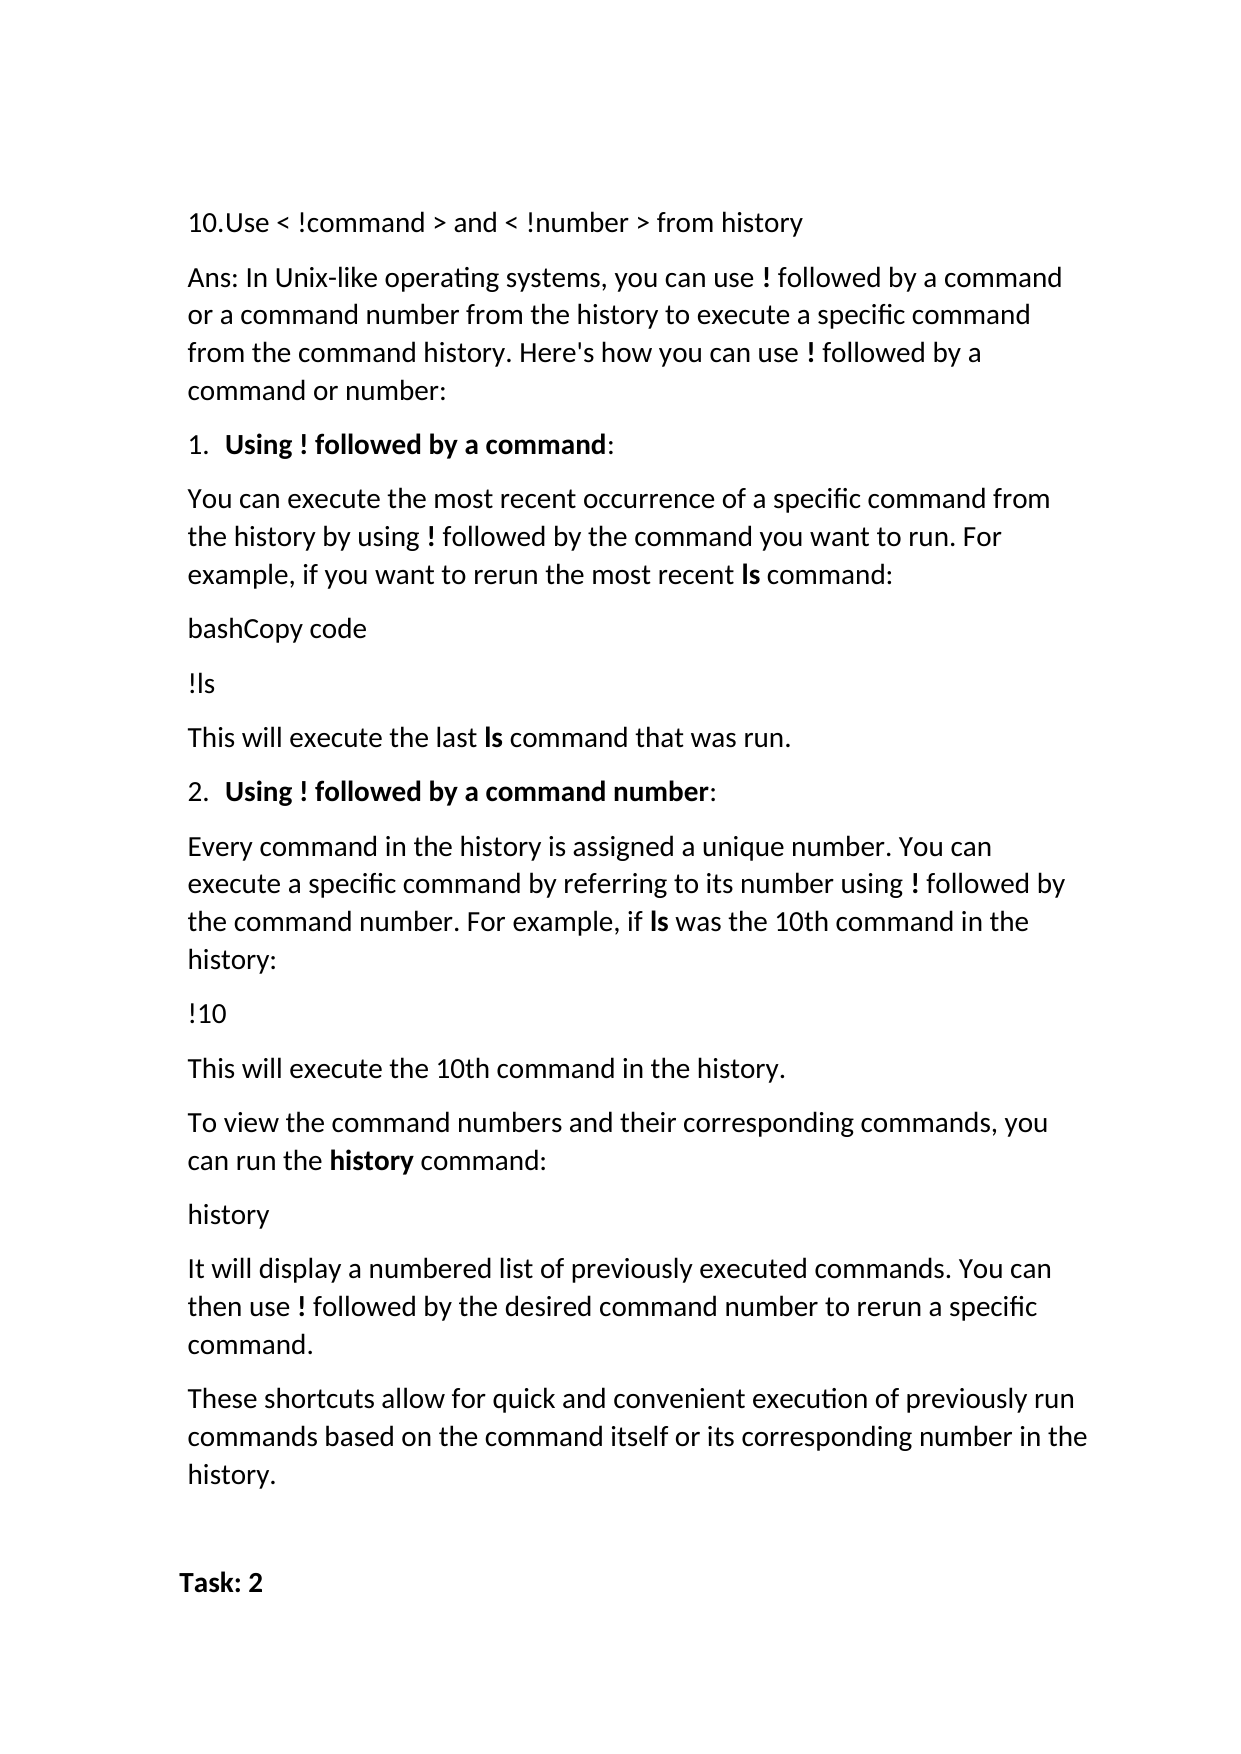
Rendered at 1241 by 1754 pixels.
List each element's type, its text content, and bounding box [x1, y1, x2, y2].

text Task: 2 [150, 1564, 1090, 1600]
text Ans: In Unix-like operating systems, you can use ! followed by a command or a command number from the history to execute a specific command from the command history. Here's how you can use ! followed by a command or number: [187, 259, 1090, 407]
text Every command in the history is assigned a unique number. You can execute a specific command by referring to its number using ! followed by the command number. For example, if ls was the 10th command in the history: [187, 828, 1090, 977]
text You can execute the most recent occurrence of a specific command from the history by using ! followed by the command you want to run. For example, if you want to rerun the most recent ls command: [187, 481, 1090, 592]
list Use < !command > and < !number > from history [187, 204, 1090, 240]
text It will display a numbered list of previously executed commands. You can then use ! followed by the desired command number to rerun a specific command. [187, 1251, 1090, 1362]
text These shortcuts allow for quick and convenient execution of previously run commands based on the command itself or its corresponding number in the history. [187, 1380, 1090, 1491]
text history [187, 1196, 1090, 1232]
text bashCopy code [187, 610, 1090, 646]
text This will execute the 10th command in the history. [187, 1050, 1090, 1085]
text This will execute the last ls command that was run. [187, 719, 1090, 755]
text To view the command numbers and their corresponding commands, you can run the history command: [187, 1104, 1090, 1177]
list Using ! followed by a command: [187, 426, 1090, 462]
text !ls [187, 665, 1090, 700]
list Using ! followed by a command number: [187, 773, 1090, 809]
text !10 [187, 995, 1090, 1031]
